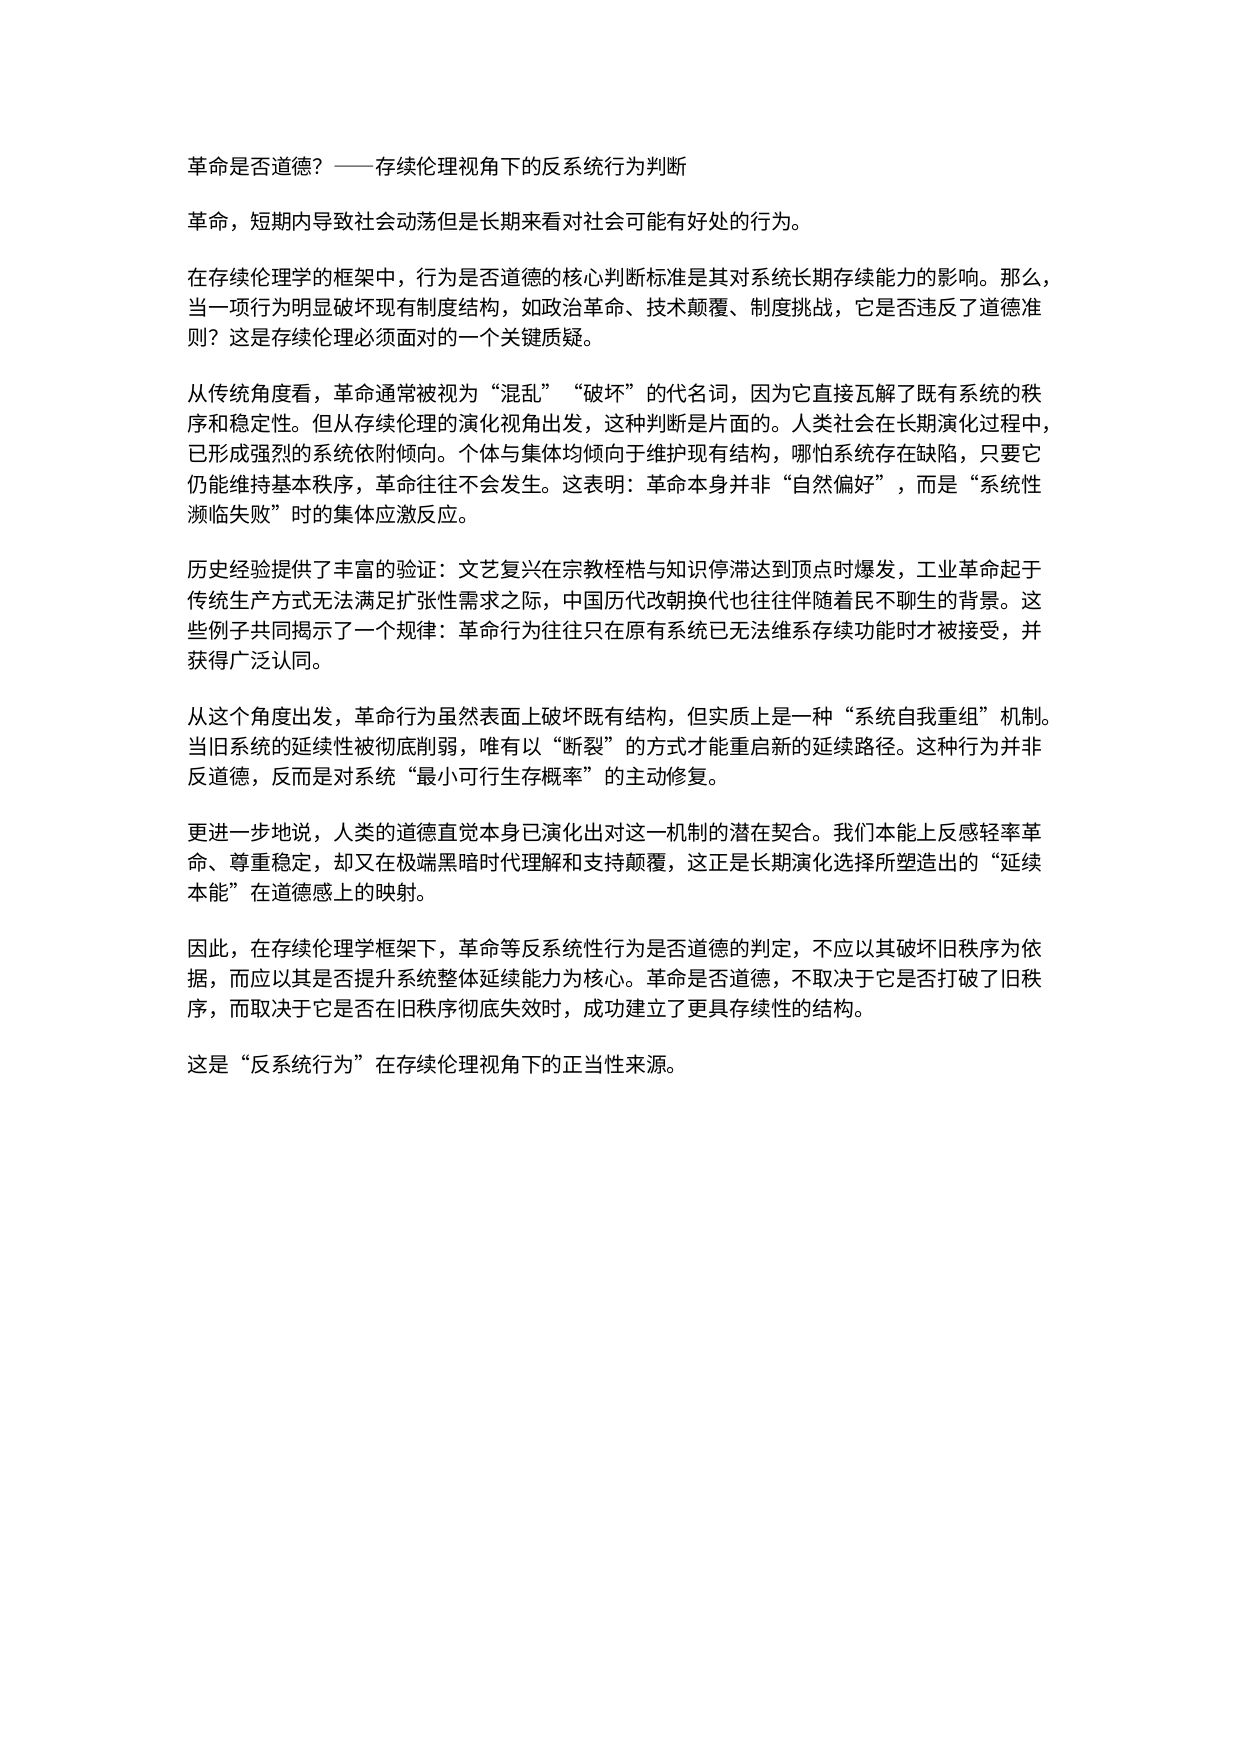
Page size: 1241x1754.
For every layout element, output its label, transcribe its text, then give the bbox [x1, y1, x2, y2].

text 革命是否道德？——存续伦理视角下的反系统行为判断 [187, 150, 1053, 206]
text 更进一步地说，人类的道德直觉本身已演化出对这一机制的潜在契合。我们本能上反感轻率革命、尊重稳定，却又在极端黑暗时代理解和支持颠覆，这正是长期演化选择所塑造出的“延续本能”在道德感上的映射。 [187, 816, 1053, 907]
text 因此，在存续伦理学框架下，革命等反系统性行为是否道德的判定，不应以其破坏旧秩序为依据，而应以其是否提升系统整体延续能力为核心。革命是否道德，不取决于它是否打破了旧秩序，而取决于它是否在旧秩序彻底失效时，成功建立了更具存续性的结构。 [187, 932, 1053, 1023]
text 在存续伦理学的框架中，行为是否道德的核心判断标准是其对系统长期存续能力的影响。那么，当一项行为明显破坏现有制度结构，如政治革命、技术颠覆、制度挑战，它是否违反了道德准则？这是存续伦理必须面对的一个关键质疑。 [187, 261, 1053, 352]
text 历史经验提供了丰富的验证：文艺复兴在宗教桎梏与知识停滞达到顶点时爆发，工业革命起于传统生产方式无法满足扩张性需求之际，中国历代改朝换代也往往伴随着民不聊生的背景。这些例子共同揭示了一个规律：革命行为往往只在原有系统已无法维系存续功能时才被接受，并获得广泛认同。 [187, 554, 1053, 674]
text 革命，短期内导致社会动荡但是长期来看对社会可能有好处的行为。 [187, 206, 1053, 236]
text 这是“反系统行为”在存续伦理视角下的正当性来源。 [187, 1048, 1053, 1078]
text 从这个角度出发，革命行为虽然表面上破坏既有结构，但实质上是一种“系统自我重组”机制。当旧系统的延续性被彻底削弱，唯有以“断裂”的方式才能重启新的延续路径。这种行为并非反道德，反而是对系统“最小可行生存概率”的主动修复。 [187, 700, 1053, 791]
text 从传统角度看，革命通常被视为“混乱”“破坏”的代名词，因为它直接瓦解了既有系统的秩序和稳定性。但从存续伦理的演化视角出发，这种判断是片面的。人类社会在长期演化过程中，已形成强烈的系统依附倾向。个体与集体均倾向于维护现有结构，哪怕系统存在缺陷，只要它仍能维持基本秩序，革命往往不会发生。这表明：革命本身并非“自然偏好”，而是“系统性濒临失败”时的集体应激反应。 [187, 377, 1053, 528]
